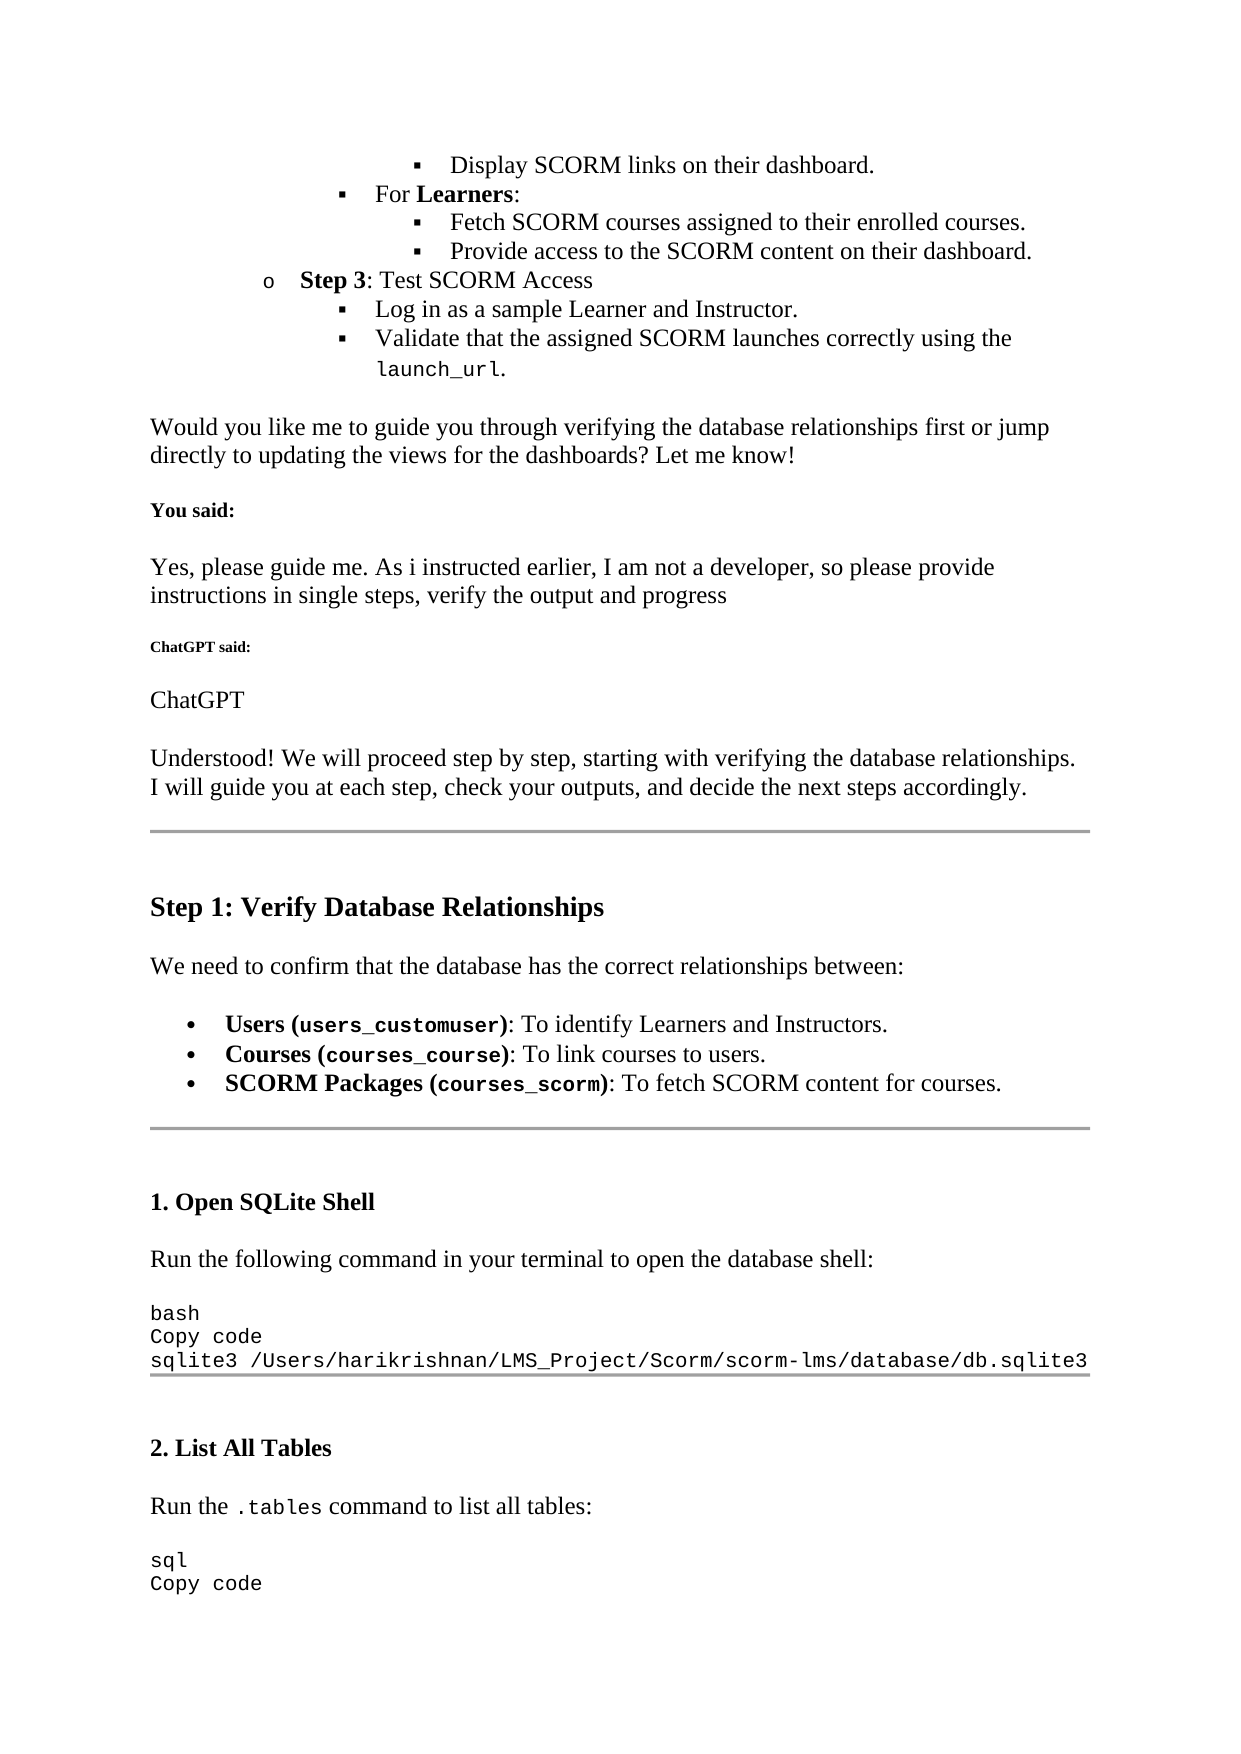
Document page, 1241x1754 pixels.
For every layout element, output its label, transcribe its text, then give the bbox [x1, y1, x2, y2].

text ChatGPT [150, 685, 1090, 714]
list Users (users_customuser): To identify Learners and Instructors. [187, 1009, 1090, 1039]
text 2. List All Tables [150, 1433, 1090, 1462]
list Log in as a sample Learner and Instructor. [337, 294, 1090, 323]
text bash [150, 1302, 1090, 1326]
text You said: [150, 498, 1090, 522]
text We need to confirm that the database has the correct relationships between: [150, 951, 1090, 980]
list For Learners: [337, 179, 1090, 207]
list SCORM Packages (courses_scorm): To fetch SCORM content for courses. [187, 1068, 1090, 1098]
text Yes, please guide me. As i instructed earlier, I am not a developer, so please provide instructions in single steps, verify the output and progress [150, 552, 1090, 609]
list Display SCORM links on their dashboard. [412, 150, 1090, 179]
text Run the .tables command to list all tables: [150, 1491, 1090, 1521]
text sqlite3 /Users/harikrishnan/LMS_Project/Scorm/scorm-lms/database/db.sqlite3 [150, 1350, 1090, 1373]
text Run the following command in your terminal to open the database shell: [150, 1244, 1090, 1273]
text Step 1: Verify Database Relationships [150, 889, 1090, 922]
text ChatGPT said: [150, 638, 1090, 656]
list Provide access to the SCORM content on their dashboard. [412, 236, 1090, 265]
list Step 3: Test SCORM Access [262, 265, 1090, 294]
list Validate that the assigned SCORM launches correctly using the launch_url. [337, 323, 1090, 382]
list Fetch SCORM courses assigned to their enrolled courses. [412, 207, 1090, 236]
text 1. Open SQLite Shell [150, 1187, 1090, 1215]
list Courses (courses_course): To link courses to users. [187, 1039, 1090, 1068]
text Copy code [150, 1326, 1090, 1350]
text sql [150, 1550, 1090, 1573]
text Copy code [150, 1573, 1090, 1597]
text Understood! We will proceed step by step, starting with verifying the database relationships. I will guide you at each step, check your outputs, and decide the next steps accordingly. [150, 743, 1090, 801]
text Would you like me to guide you through verifying the database relationships first or jump directly to updating the views for the dashboards? Let me know! [150, 412, 1090, 469]
